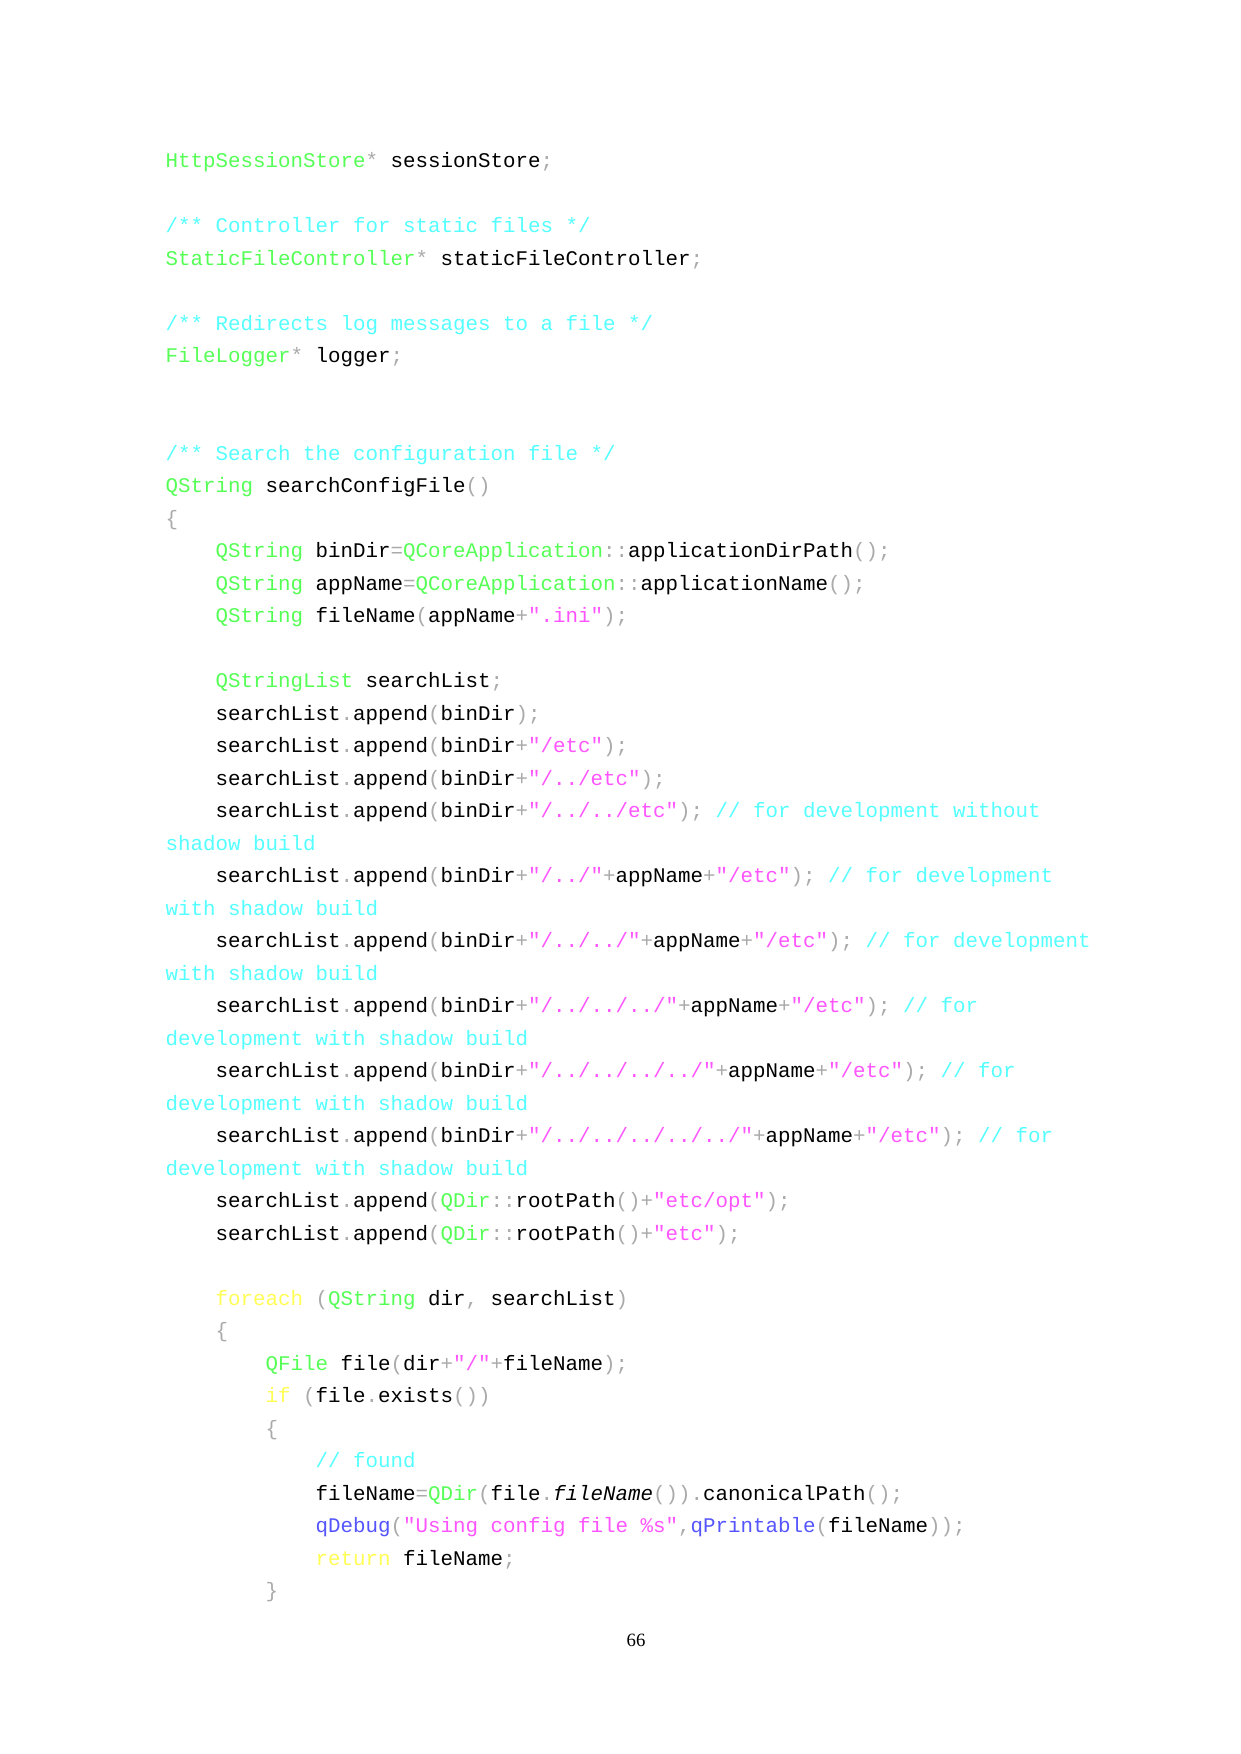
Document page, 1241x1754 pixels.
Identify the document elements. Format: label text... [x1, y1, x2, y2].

text QString searchConfigFile() [165, 471, 1106, 503]
text QString fileName(appName+".ini"); [165, 601, 1106, 633]
text /** Controller for static files */ [165, 211, 1106, 243]
text { [165, 1413, 1106, 1446]
text searchList.append(QDir::rootPath()+"etc/opt"); [165, 1186, 1106, 1218]
text return fileName; [165, 1543, 1106, 1576]
text searchList.append(binDir+"/../../../../"+appName+"/etc"); // for development with shadow build [165, 1056, 1106, 1121]
text /** Redirects log messages to a file */ [165, 308, 1106, 341]
text FileLogger* logger; [165, 341, 1106, 373]
text StaticFileController* staticFileController; [165, 243, 1106, 276]
text // found [165, 1446, 1106, 1478]
text QString binDir=QCoreApplication::applicationDirPath(); [165, 536, 1106, 568]
text /** Search the configuration file */ [165, 438, 1106, 471]
text searchList.append(binDir+"/../"+appName+"/etc"); // for development with shadow build [165, 861, 1106, 926]
text searchList.append(binDir); [165, 698, 1106, 731]
text searchList.append(binDir+"/../../"+appName+"/etc"); // for development with shadow build [165, 926, 1106, 991]
text searchList.append(QDir::rootPath()+"etc"); [165, 1218, 1106, 1251]
text searchList.append(binDir+"/../../etc"); // for development without shadow build [165, 796, 1106, 861]
text searchList.append(binDir+"/etc"); [165, 731, 1106, 763]
text QStringList searchList; [165, 666, 1106, 698]
text { [165, 1316, 1106, 1348]
text } [165, 1576, 1106, 1608]
text foreach (QString dir, searchList) [165, 1283, 1106, 1316]
text searchList.append(binDir+"/../../../../../"+appName+"/etc"); // for development with shadow build [165, 1121, 1106, 1186]
text fileName=QDir(file.fileName()).canonicalPath(); [165, 1478, 1106, 1511]
text searchList.append(binDir+"/../../../"+appName+"/etc"); // for development with shadow build [165, 991, 1106, 1056]
text { [165, 503, 1106, 536]
text qDebug("Using config file %s",qPrintable(fileName)); [165, 1511, 1106, 1543]
text QString appName=QCoreApplication::applicationName(); [165, 568, 1106, 601]
text searchList.append(binDir+"/../etc"); [165, 763, 1106, 796]
text QFile file(dir+"/"+fileName); [165, 1348, 1106, 1381]
text if (file.exists()) [165, 1381, 1106, 1413]
text HttpSessionStore* sessionStore; [165, 146, 1106, 178]
